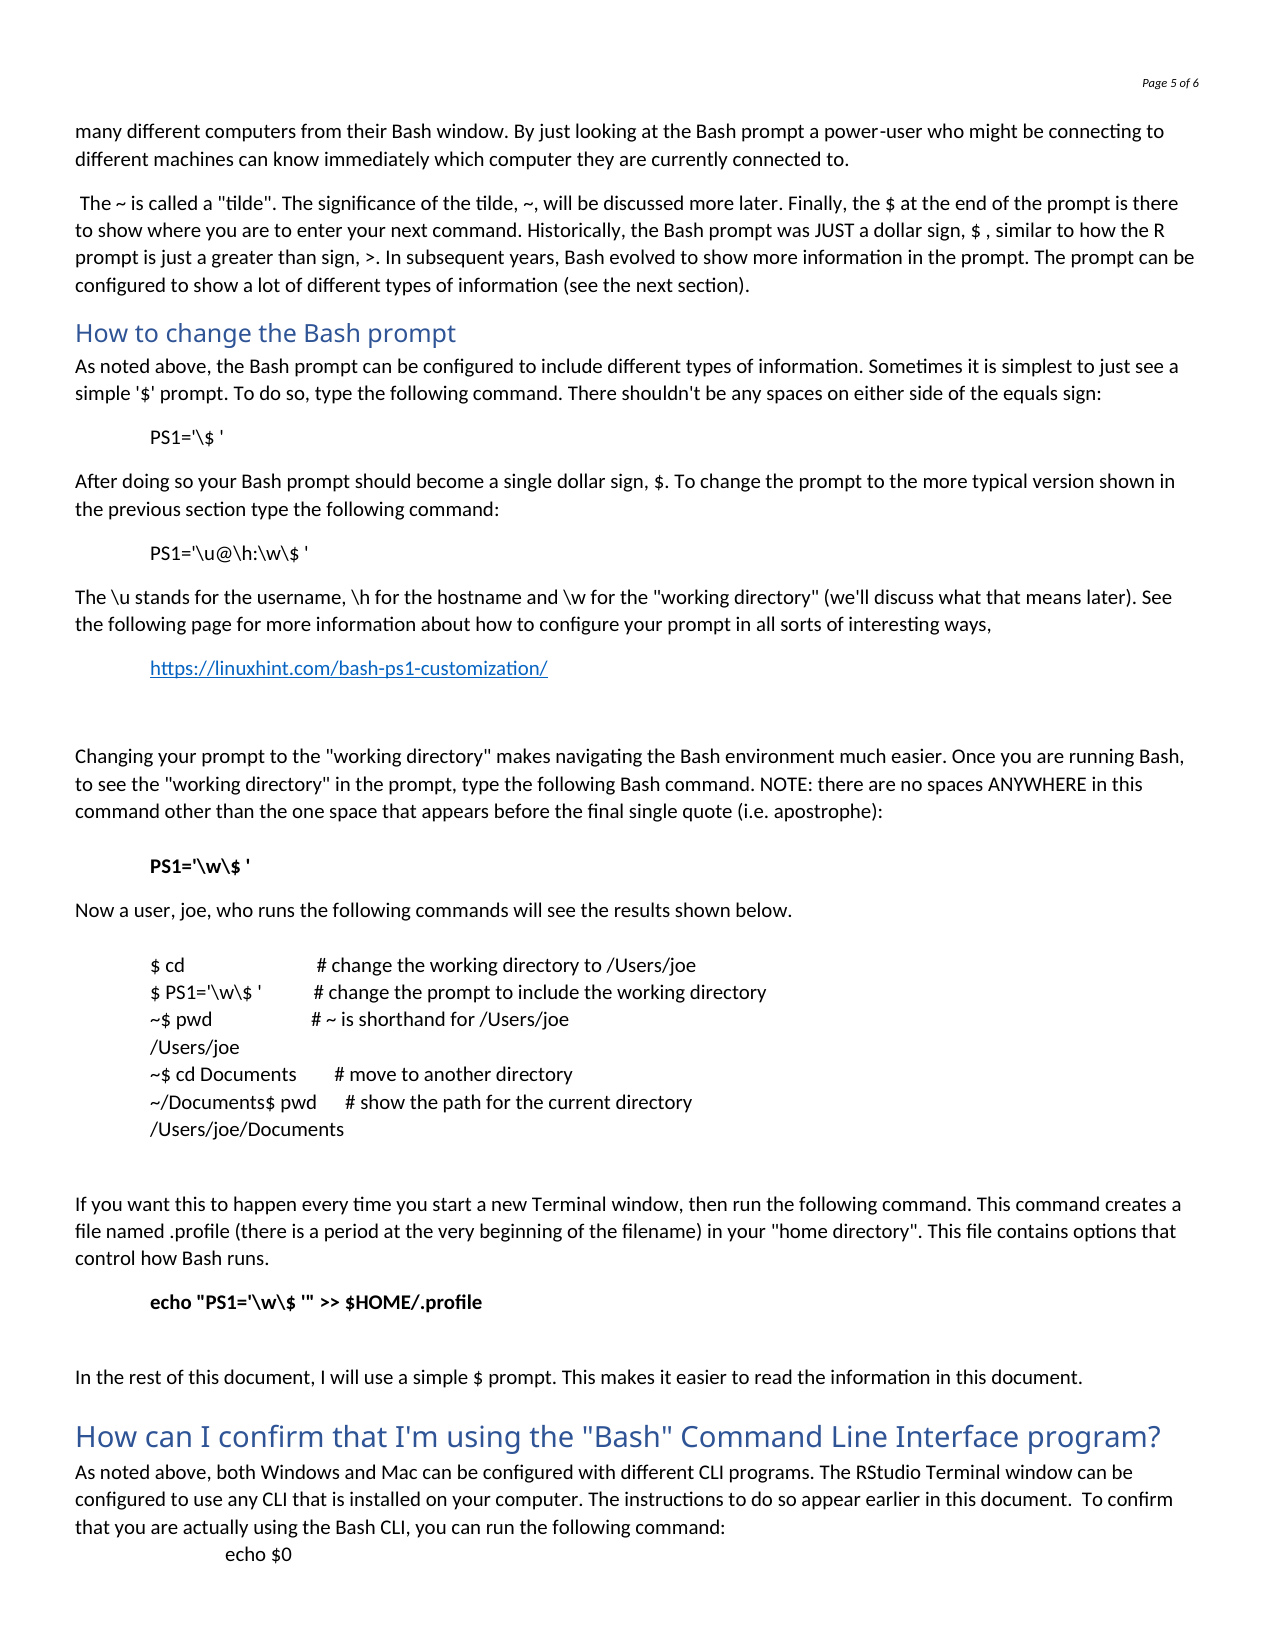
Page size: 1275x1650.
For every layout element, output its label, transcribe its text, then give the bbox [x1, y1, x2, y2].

text PS1='\u@\h:\w\$ ' [75, 540, 1200, 565]
text As noted above, the Bash prompt can be configured to include different types of information. Sometimes it is simplest to just see a simple '$' prompt. To do so, type the following command. There shouldn't be any spaces on either side of the equals sign: [75, 353, 1200, 406]
text PS1='\$ ' [75, 424, 1200, 450]
text Now a user, joe, who runs the following commands will see the results shown below. $ cd # change the working directory to /Users/joe $ PS1='\w\$ ' # change the prompt to include the working directory ~$ pwd # ~ is shorthand for /Users/joe /Users/joe ~$ cd Documents # move to another directory ~/Documents$ pwd # show the path for the current directory /Users/joe/Documents [75, 897, 1200, 1172]
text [75, 1459, 1200, 1567]
text https://linuxhint.com/bash-ps1-customization/ [75, 655, 1200, 681]
text The ~ is called a "tilde". The significance of the tilde, ~, will be discussed more later. Finally, the $ at the end of the prompt is there to show where you are to enter your next command. Historically, the Bash prompt was JUST a dollar sign, $ , similar to how the R prompt is just a greater than sign, >. In subsequent years, Bash evolved to show more information in the prompt. The prompt can be configured to show a lot of different types of information (see the next section). [75, 190, 1200, 297]
subtitle How can I confirm that I'm using the "Bash" Command Line Interface program? [75, 1416, 1200, 1456]
text Changing your prompt to the "working directory" makes navigating the Bash environment much easier. Once you are running Bash, to see the "working directory" in the prompt, type the following Bash command. NOTE: there are no spaces ANYWHERE in this command other than the one space that appears before the final single quote (i.e. apostrophe): PS1='\w\$ ' [75, 743, 1200, 878]
text echo "PS1='\w\$ '" >> $HOME/.profile [75, 1289, 1200, 1345]
text The \u stands for the username, \h for the hostname and \w for the "working directory" (we'll discuss what that means later). See the following page for more information about how to configure your prompt in all sorts of interesting ways, [75, 584, 1200, 637]
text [75, 118, 1200, 171]
text In the rest of this document, I will use a simple $ prompt. This makes it easier to read the information in this document. [75, 1364, 1200, 1389]
text After doing so your Bash prompt should become a single dollar sign, $. To change the prompt to the more typical version shown in the previous section type the following command: [75, 468, 1200, 521]
text If you want this to happen every time you start a new Terminal window, then run the following command. This command creates a file named .profile (there is a period at the very beginning of the filename) in your "home directory". This file contains options that control how Bash runs. [75, 1191, 1200, 1271]
subtitle How to change the Bash prompt [75, 316, 1200, 350]
